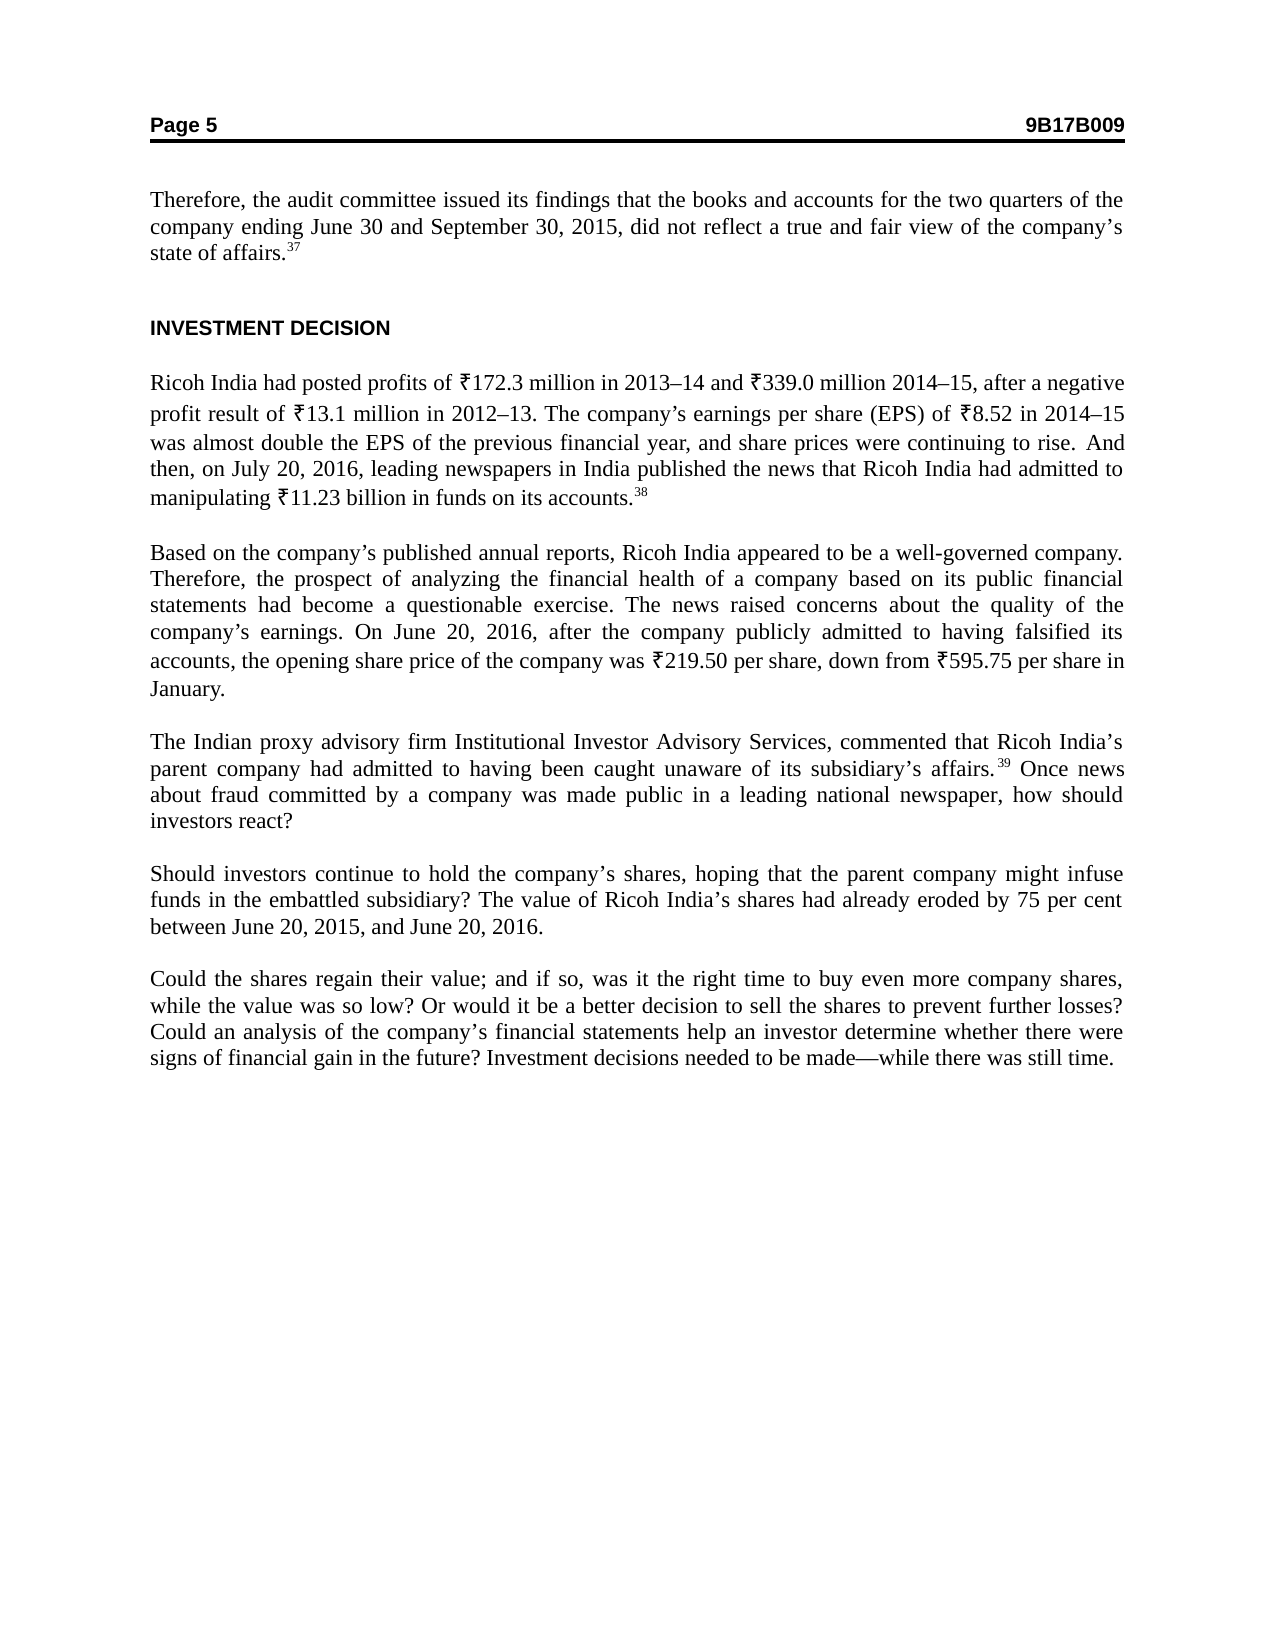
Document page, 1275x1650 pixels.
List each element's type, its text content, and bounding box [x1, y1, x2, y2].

text Therefore, the audit committee issued its findings that the books and accounts for the two quarters of the company ending June 30 and September 30, 2015, did not reflect a true and fair view of the company’s state of affairs. [150, 186, 1125, 265]
subtitle Based on the company’s published annual reports, Ricoh India appeared to be a well-governed company. Therefore, the prospect of analyzing the financial health of a company based on its public financial statements had become a questionable exercise. The news raised concerns about the quality of the company’s earnings. On June 20, 2016, after the company publicly admitted to having falsified its accounts, the opening share price of the company was ₹219.50 per share, down from ₹595.75 per share in January. [150, 539, 1125, 702]
text Could the shares regain their value; and if so, was it the right time to buy even more company shares, while the value was so low? Or would it be a better decision to sell the shares to prevent further losses? Could an analysis of the company’s financial statements help an investor determine whether there were signs of financial gain in the future? Investment decisions needed to be made—while there was still time. [150, 965, 1125, 1071]
text investment decision [150, 316, 1125, 340]
text The Indian proxy advisory firm Institutional Investor Advisory Services, commented that Ricoh India’s parent company had admitted to having been caught unaware of its subsidiary’s affairs. Once news about fraud committed by a company was made public in a leading national newspaper, how should investors react? [150, 728, 1125, 834]
text Should investors continue to hold the company’s shares, hoping that the parent company might infuse funds in the embattled subsidiary? The value of Ricoh India’s shares had already eroded by 75 per cent between June 20, 2015, and June 20, 2016. [150, 860, 1125, 939]
subtitle Ricoh India had posted profits of ₹172.3 million in 2013–14 and ₹339.0 million 2014–15, after a negative profit result of ₹13.1 million in 2012–13. The company’s earnings per share (EPS) of ₹8.52 in 2014–15 was almost double the EPS of the previous financial year, and share prices were continuing to rise. And then, on July 20, 2016, leading newspapers in India published the news that Ricoh India had admitted to manipulating ₹11.23 billion in funds on its accounts. [150, 366, 1125, 512]
